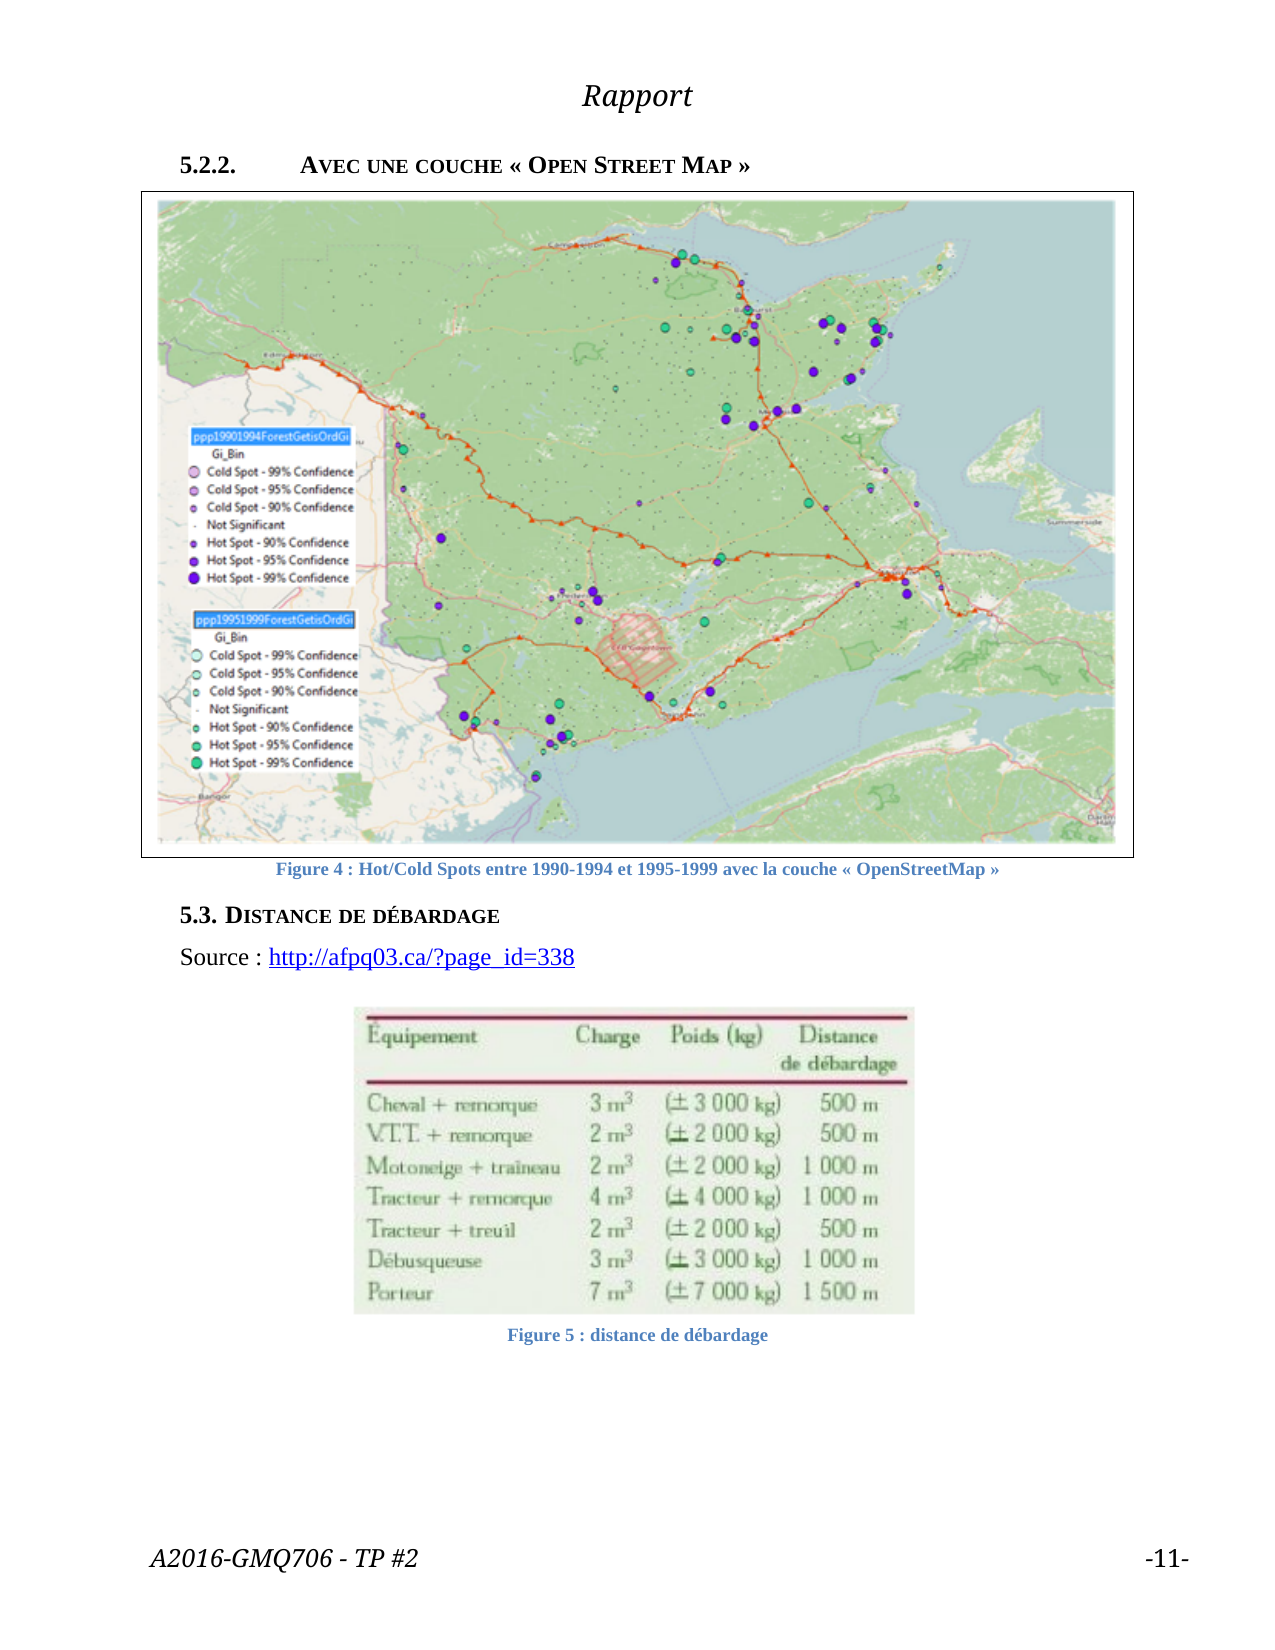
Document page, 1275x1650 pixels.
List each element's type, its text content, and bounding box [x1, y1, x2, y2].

subtitle Avec une couche « Open Street Map » [179, 150, 1125, 179]
picture [345, 999, 930, 1324]
picture [150, 194, 1124, 855]
subtitle Distance de débardage [179, 900, 1125, 929]
text Figure 4 : Hot/Cold Spots entre 1990-1994 et 1995-1999 avec la couche « OpenStreetMap » [150, 858, 1125, 879]
text Figure 5 : distance de débardage [150, 1324, 1125, 1346]
text Source : http://afpq03.ca/?page_id=338 [179, 942, 1125, 970]
